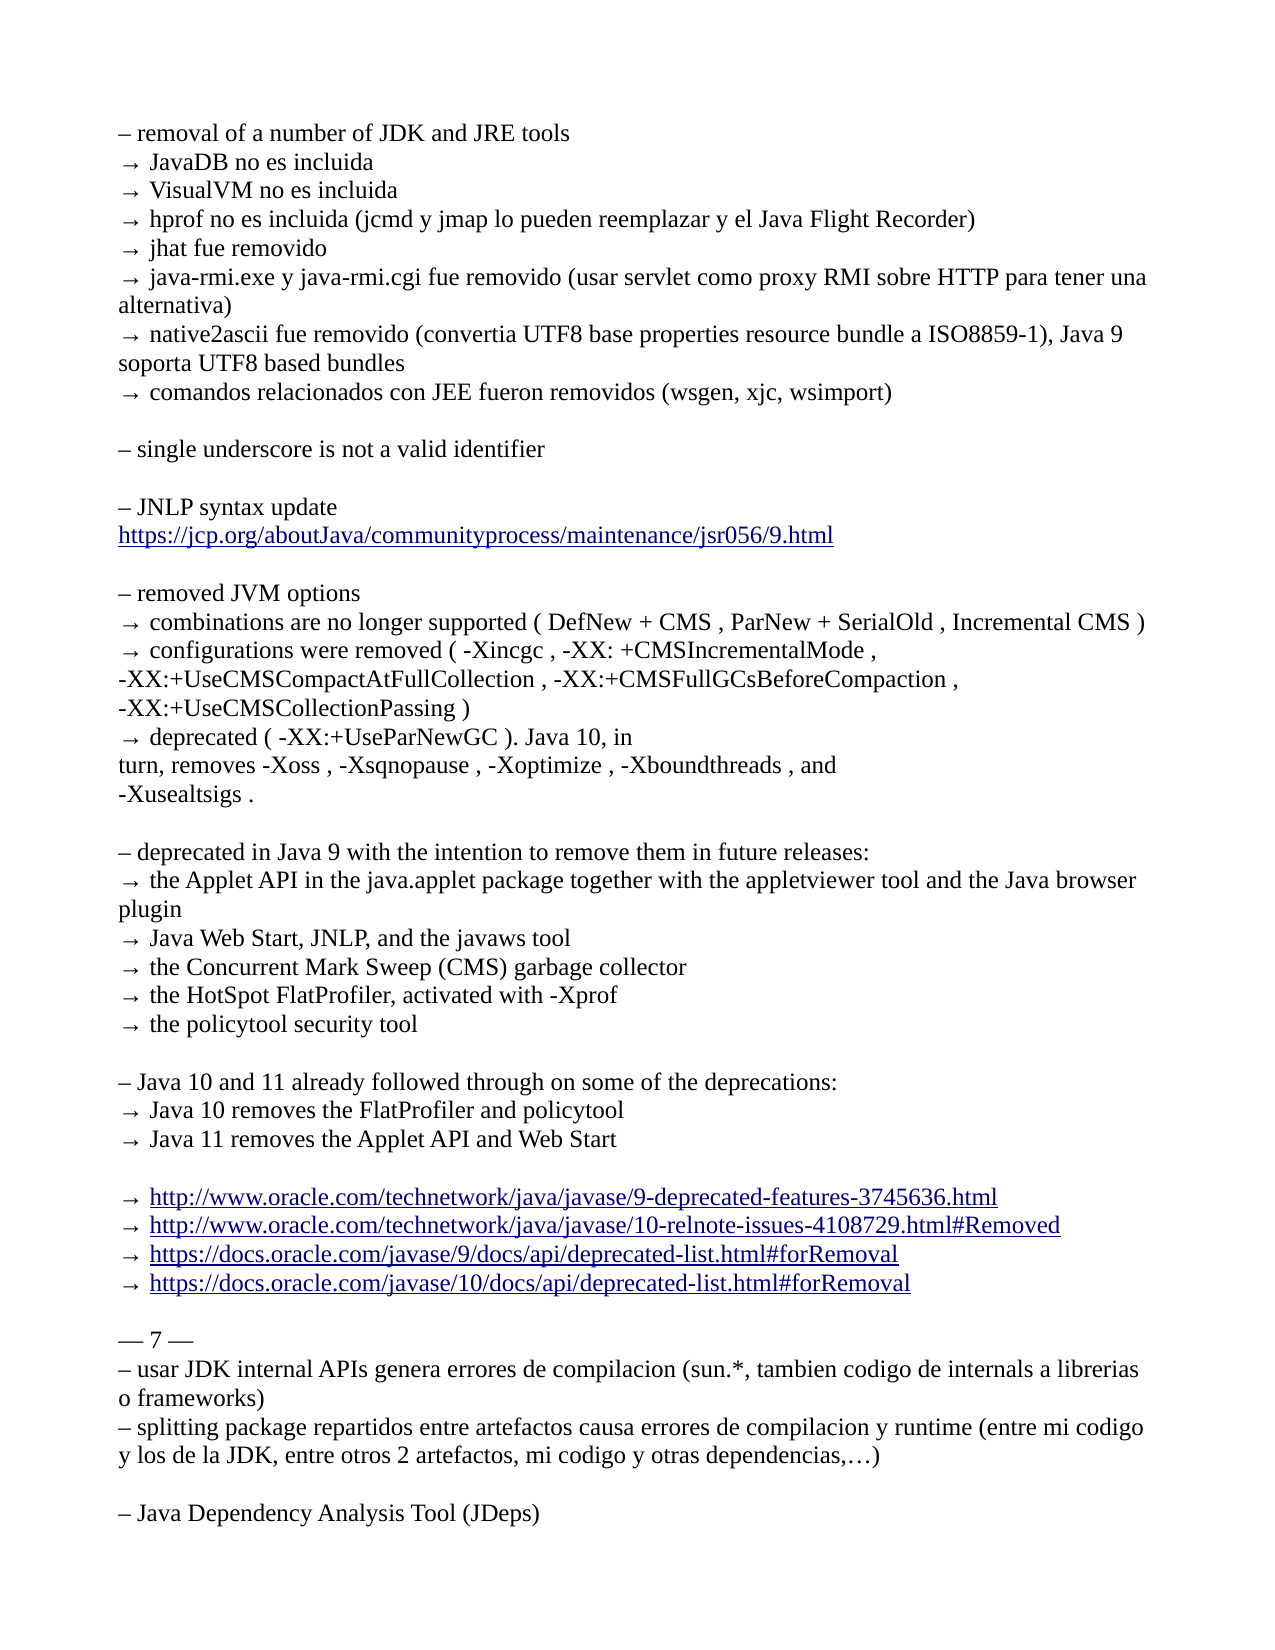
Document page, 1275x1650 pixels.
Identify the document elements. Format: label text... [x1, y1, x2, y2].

text – JNLP syntax update [118, 492, 1157, 521]
text -Xusealtsigs . [118, 779, 1157, 808]
text https://jcp.org/aboutJava/communityprocess/maintenance/jsr056/9.html [118, 521, 1157, 549]
text → the HotSpot FlatProfiler, activated with -Xprof [118, 981, 1157, 1009]
text → configurations were removed ( -Xincgc , -XX: +CMSIncrementalMode , [118, 636, 1157, 664]
text → comandos relacionados con JEE fueron removidos (wsgen, xjc, wsimport) [118, 377, 1157, 406]
text – single underscore is not a valid identifier [118, 434, 1157, 463]
text → the policytool security tool [118, 1009, 1157, 1038]
text – Java 10 and 11 already followed through on some of the deprecations: [118, 1067, 1157, 1096]
text – removal of a number of JDK and JRE tools [118, 118, 1157, 147]
text → https://docs.oracle.com/javase/9/docs/api/deprecated-list.html#forRemoval [118, 1239, 1157, 1268]
text — 7 — [118, 1326, 1157, 1354]
text → JavaDB no es incluida [118, 147, 1157, 176]
text → native2ascii fue removido (convertia UTF8 base properties resource bundle a ISO8859-1), Java 9 soporta UTF8 based bundles [118, 319, 1157, 377]
text – Java Dependency Analysis Tool (JDeps) [118, 1498, 1157, 1527]
text → http://www.oracle.com/technetwork/java/javase/9-deprecated-features-3745636.html [118, 1182, 1157, 1211]
text -XX:+UseCMSCollectionPassing ) [118, 693, 1157, 722]
text – removed JVM options [118, 578, 1157, 607]
text – usar JDK internal APIs genera errores de compilacion (sun.*, tambien codigo de internals a librerias o frameworks) [118, 1354, 1157, 1412]
text -XX:+UseCMSCompactAtFullCollection , -XX:+CMSFullGCsBeforeCompaction , [118, 664, 1157, 693]
text turn, removes -Xoss , -Xsqnopause , -Xoptimize , -Xboundthreads , and [118, 751, 1157, 779]
text → java-rmi.exe y java-rmi.cgi fue removido (usar servlet como proxy RMI sobre HTTP para tener una alternativa) [118, 262, 1157, 319]
text → the Applet API in the java.applet package together with the appletviewer tool and the Java browser plugin [118, 866, 1157, 923]
text → Java 11 removes the Applet API and Web Start [118, 1124, 1157, 1153]
text → jhat fue removido [118, 233, 1157, 262]
text → VisualVM no es incluida [118, 176, 1157, 204]
text → hprof no es incluida (jcmd y jmap lo pueden reemplazar y el Java Flight Recorder) [118, 204, 1157, 233]
text → https://docs.oracle.com/javase/10/docs/api/deprecated-list.html#forRemoval [118, 1268, 1157, 1297]
text → http://www.oracle.com/technetwork/java/javase/10-relnote-issues-4108729.html#Removed [118, 1211, 1157, 1239]
text → deprecated ( -XX:+UseParNewGC ). Java 10, in [118, 722, 1157, 751]
text → combinations are no longer supported ( DefNew + CMS , ParNew + SerialOld , Incremental CMS ) [118, 607, 1157, 636]
text → the Concurrent Mark Sweep (CMS) garbage collector [118, 952, 1157, 981]
text – deprecated in Java 9 with the intention to remove them in future releases: [118, 837, 1157, 866]
text → Java Web Start, JNLP, and the javaws tool [118, 923, 1157, 952]
text → Java 10 removes the FlatProfiler and policytool [118, 1096, 1157, 1124]
text – splitting package repartidos entre artefactos causa errores de compilacion y runtime (entre mi codigo y los de la JDK, entre otros 2 artefactos, mi codigo y otras dependencias,…) [118, 1412, 1157, 1469]
